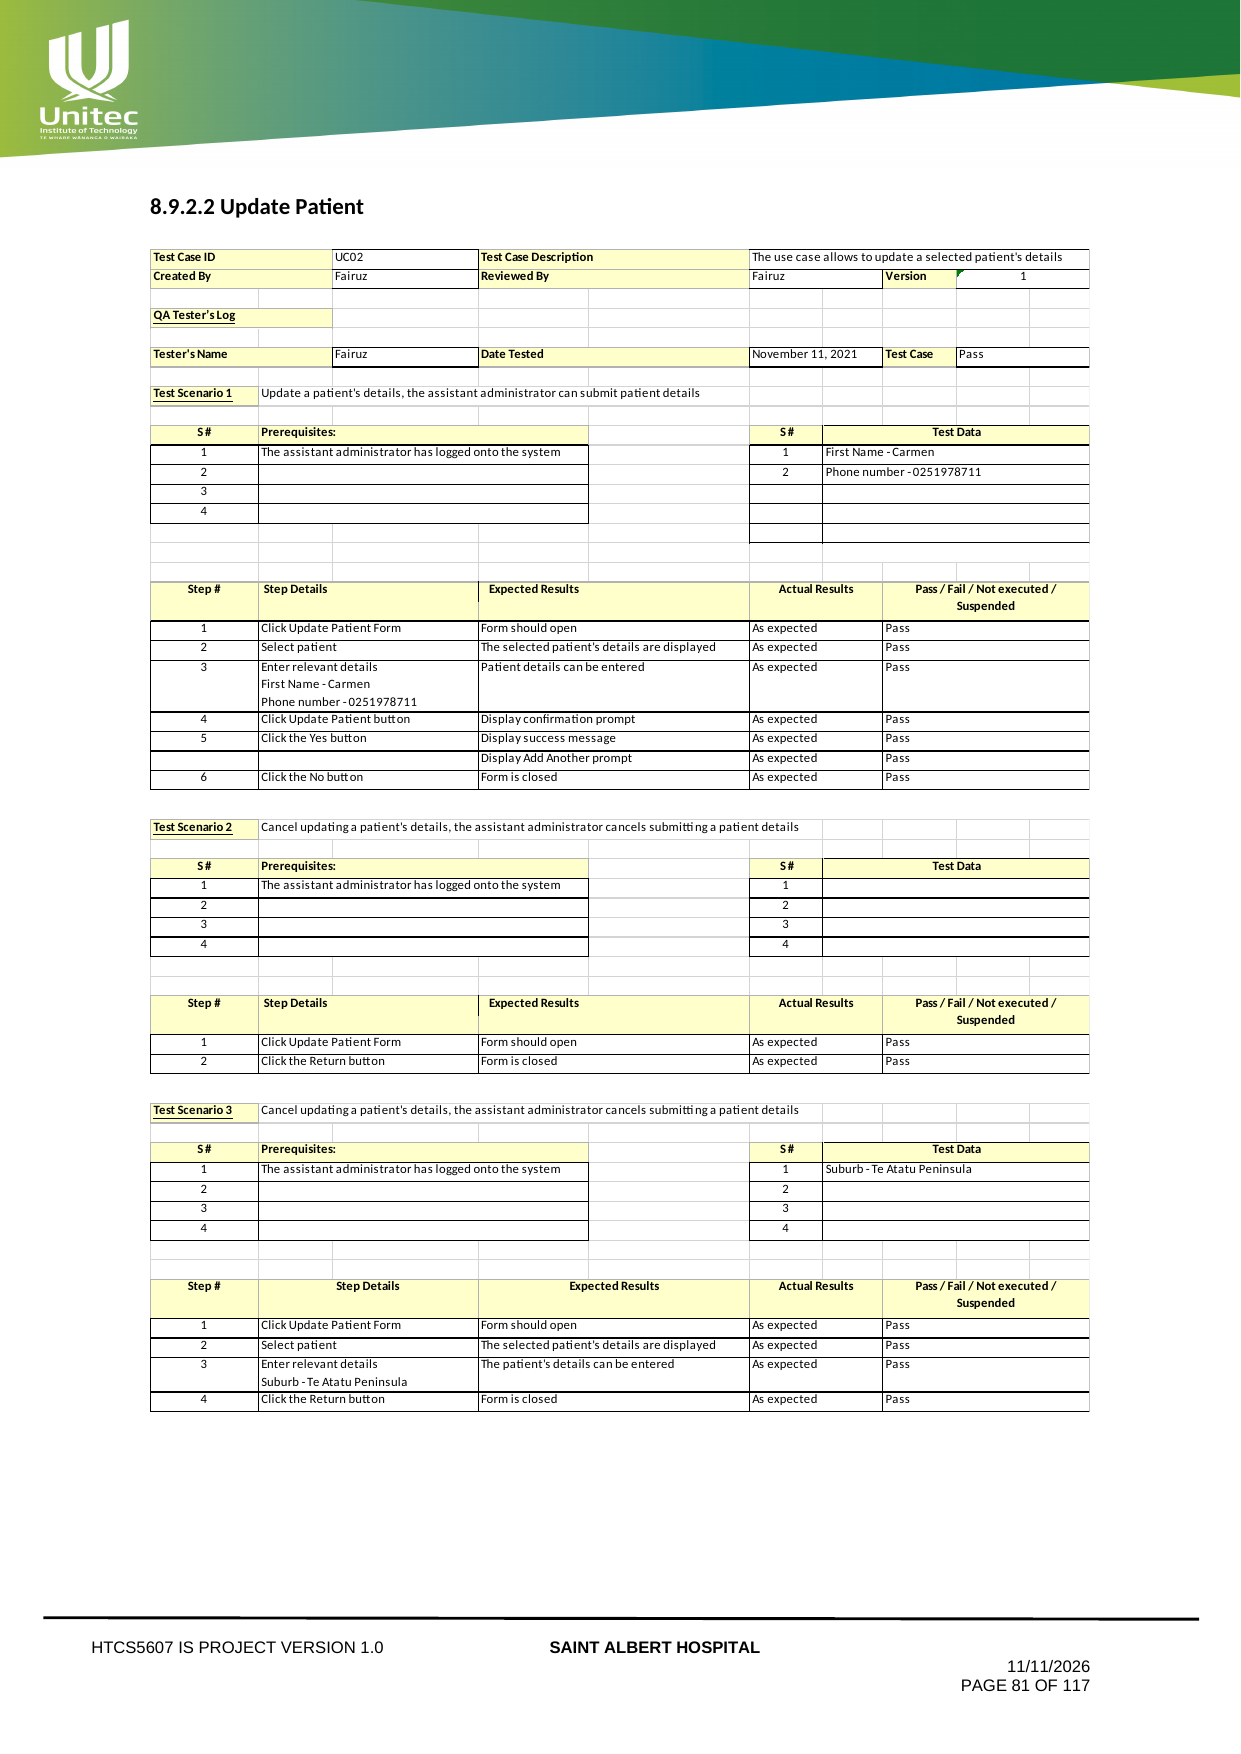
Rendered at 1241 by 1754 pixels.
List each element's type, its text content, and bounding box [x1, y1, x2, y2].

subtitle 8.9.2.2 Update Patient [150, 192, 1090, 220]
picture [0, 0, 1241, 169]
